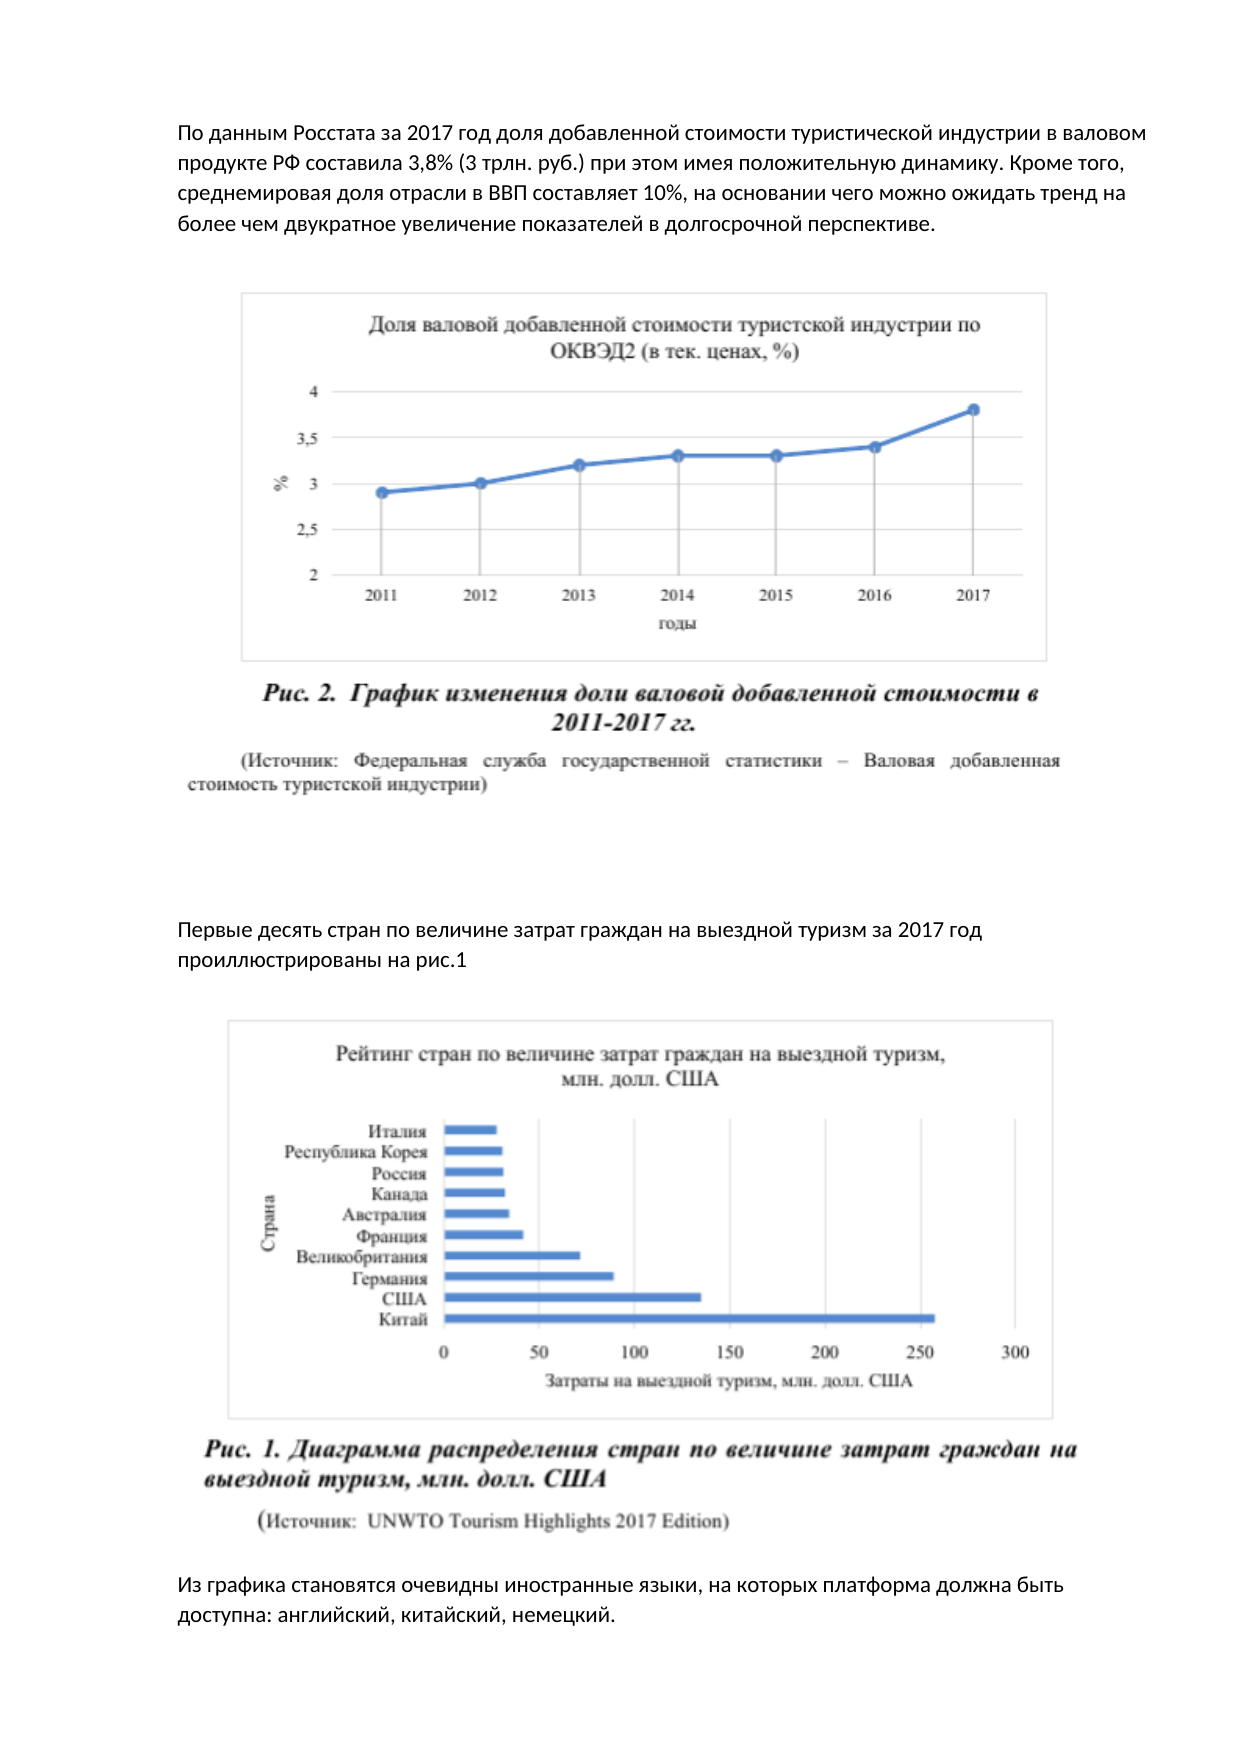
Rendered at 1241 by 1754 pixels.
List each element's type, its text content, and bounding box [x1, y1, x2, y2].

text По данным Росстата за 2017 год доля добавленной стоимости туристической индустрии в валовом продукте РФ составила 3,8% (3 трлн. руб.) при этом имея положительную динамику. Кроме того, среднемировая доля отрасли в ВВП составляет 10%, на основании чего можно ожидать тренд на более чем двукратное увеличение показателей в долгосрочной перспективе. [177, 118, 1152, 237]
picture [176, 992, 1107, 1549]
text Первые десять стран по величине затрат граждан на выездной туризм за 2017 год проиллюстрированы на рис.1 [177, 915, 1152, 973]
picture [177, 255, 1071, 803]
